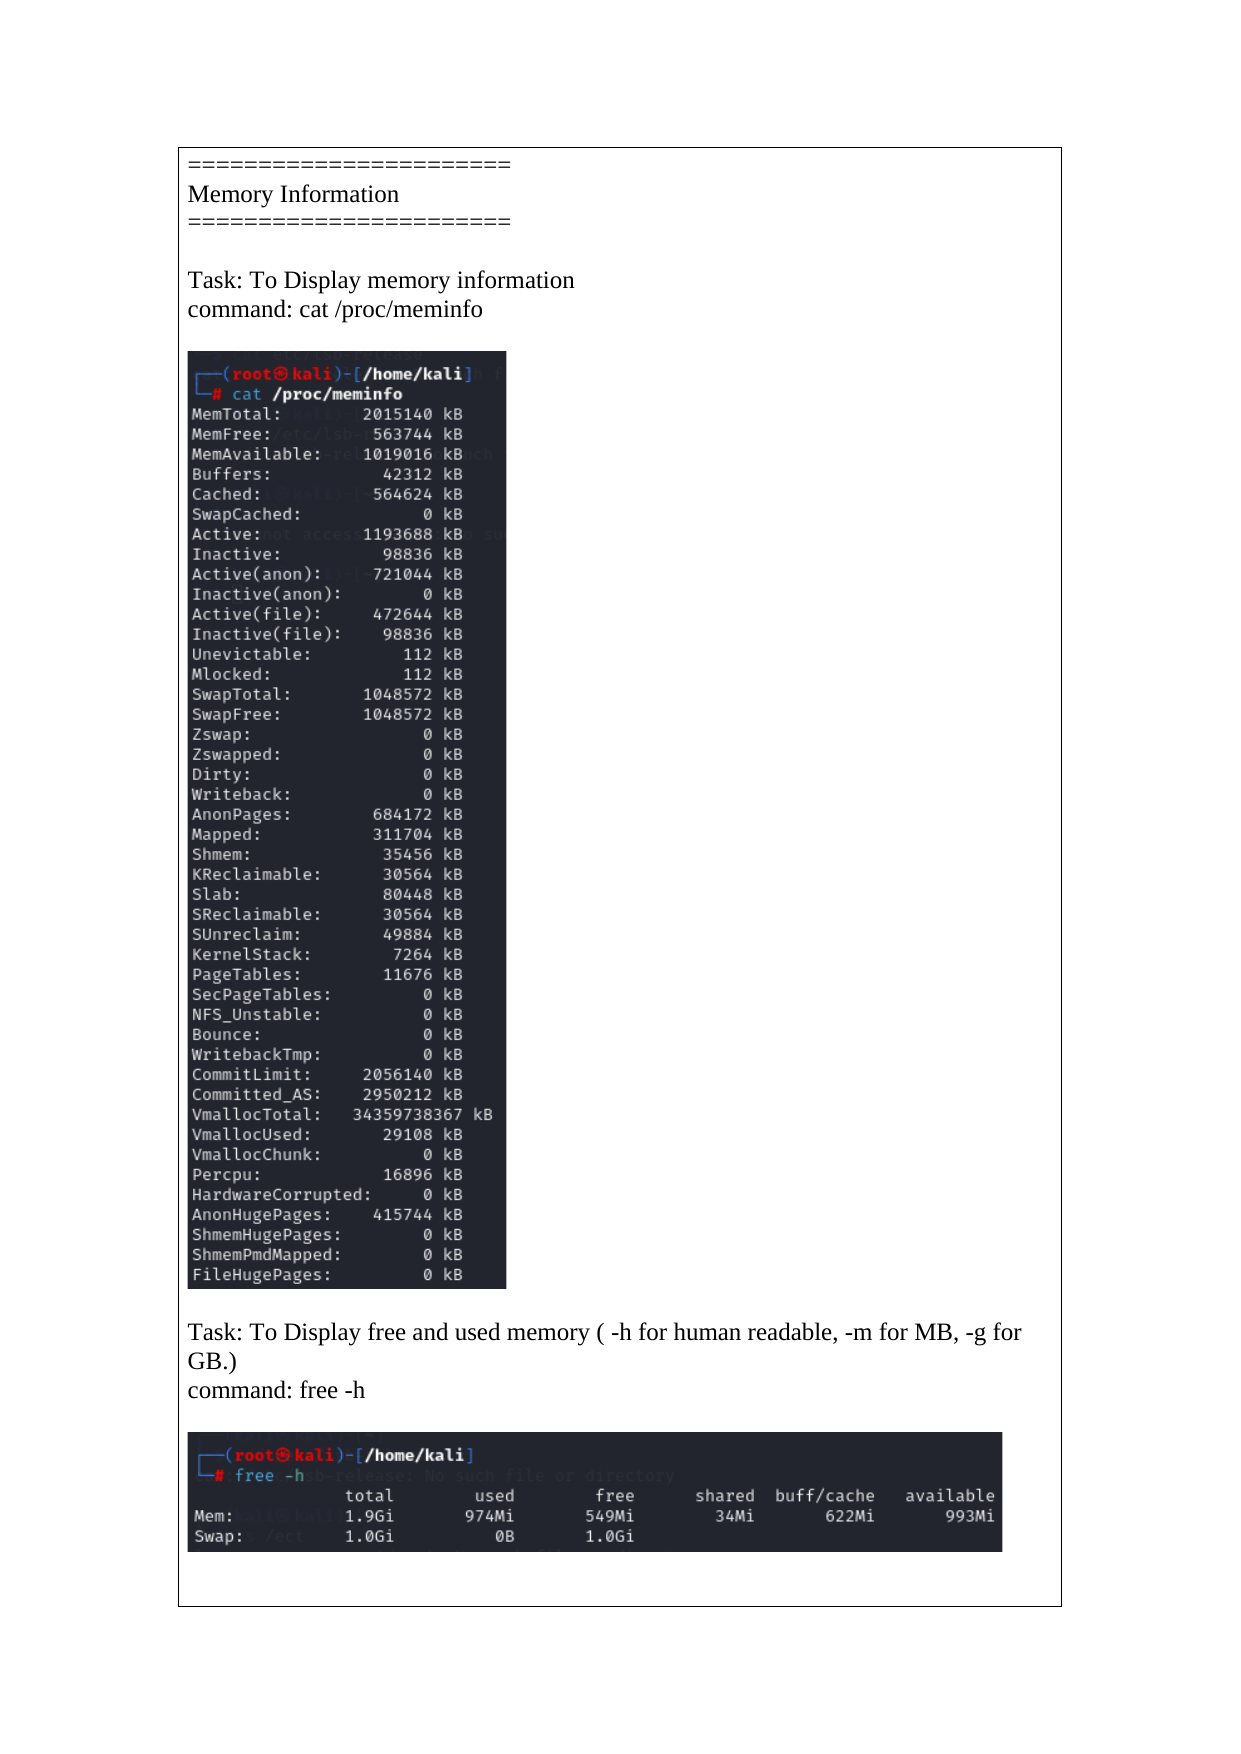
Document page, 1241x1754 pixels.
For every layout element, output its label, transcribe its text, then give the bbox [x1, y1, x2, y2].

text Memory Information [187, 179, 1053, 207]
picture [187, 351, 507, 1289]
text ======================= [187, 150, 1053, 179]
text Task: To Display memory information [187, 265, 1053, 294]
picture [187, 1432, 1003, 1552]
text command: free -h [187, 1375, 1053, 1404]
text ======================= [187, 207, 1053, 236]
text command: cat /proc/meminfo [187, 294, 1053, 322]
text Task: To Display free and used memory ( -h for human readable, -m for MB, -g for GB.) [187, 1317, 1053, 1375]
